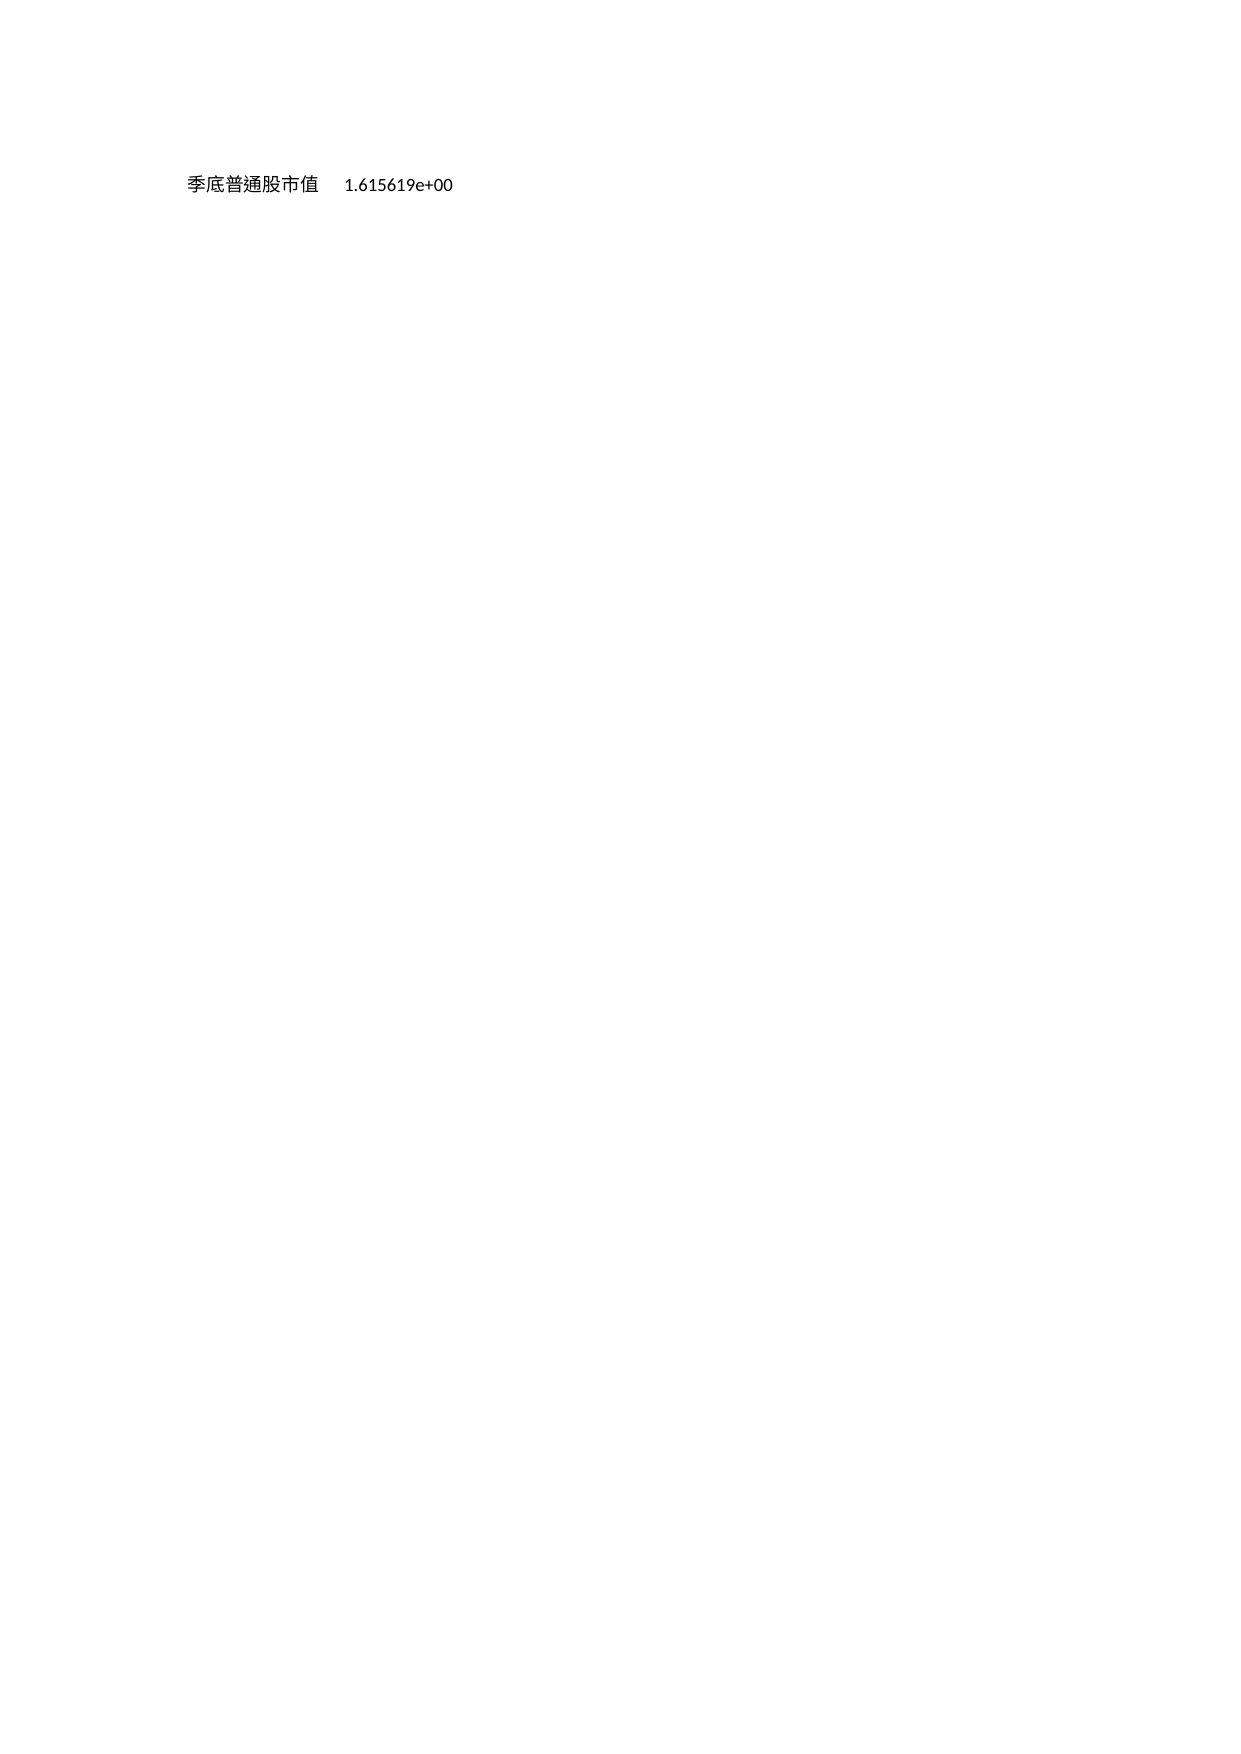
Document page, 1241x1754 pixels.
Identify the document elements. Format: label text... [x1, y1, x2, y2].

text 季底普通股市值 1.615619e+00 [187, 164, 1053, 202]
